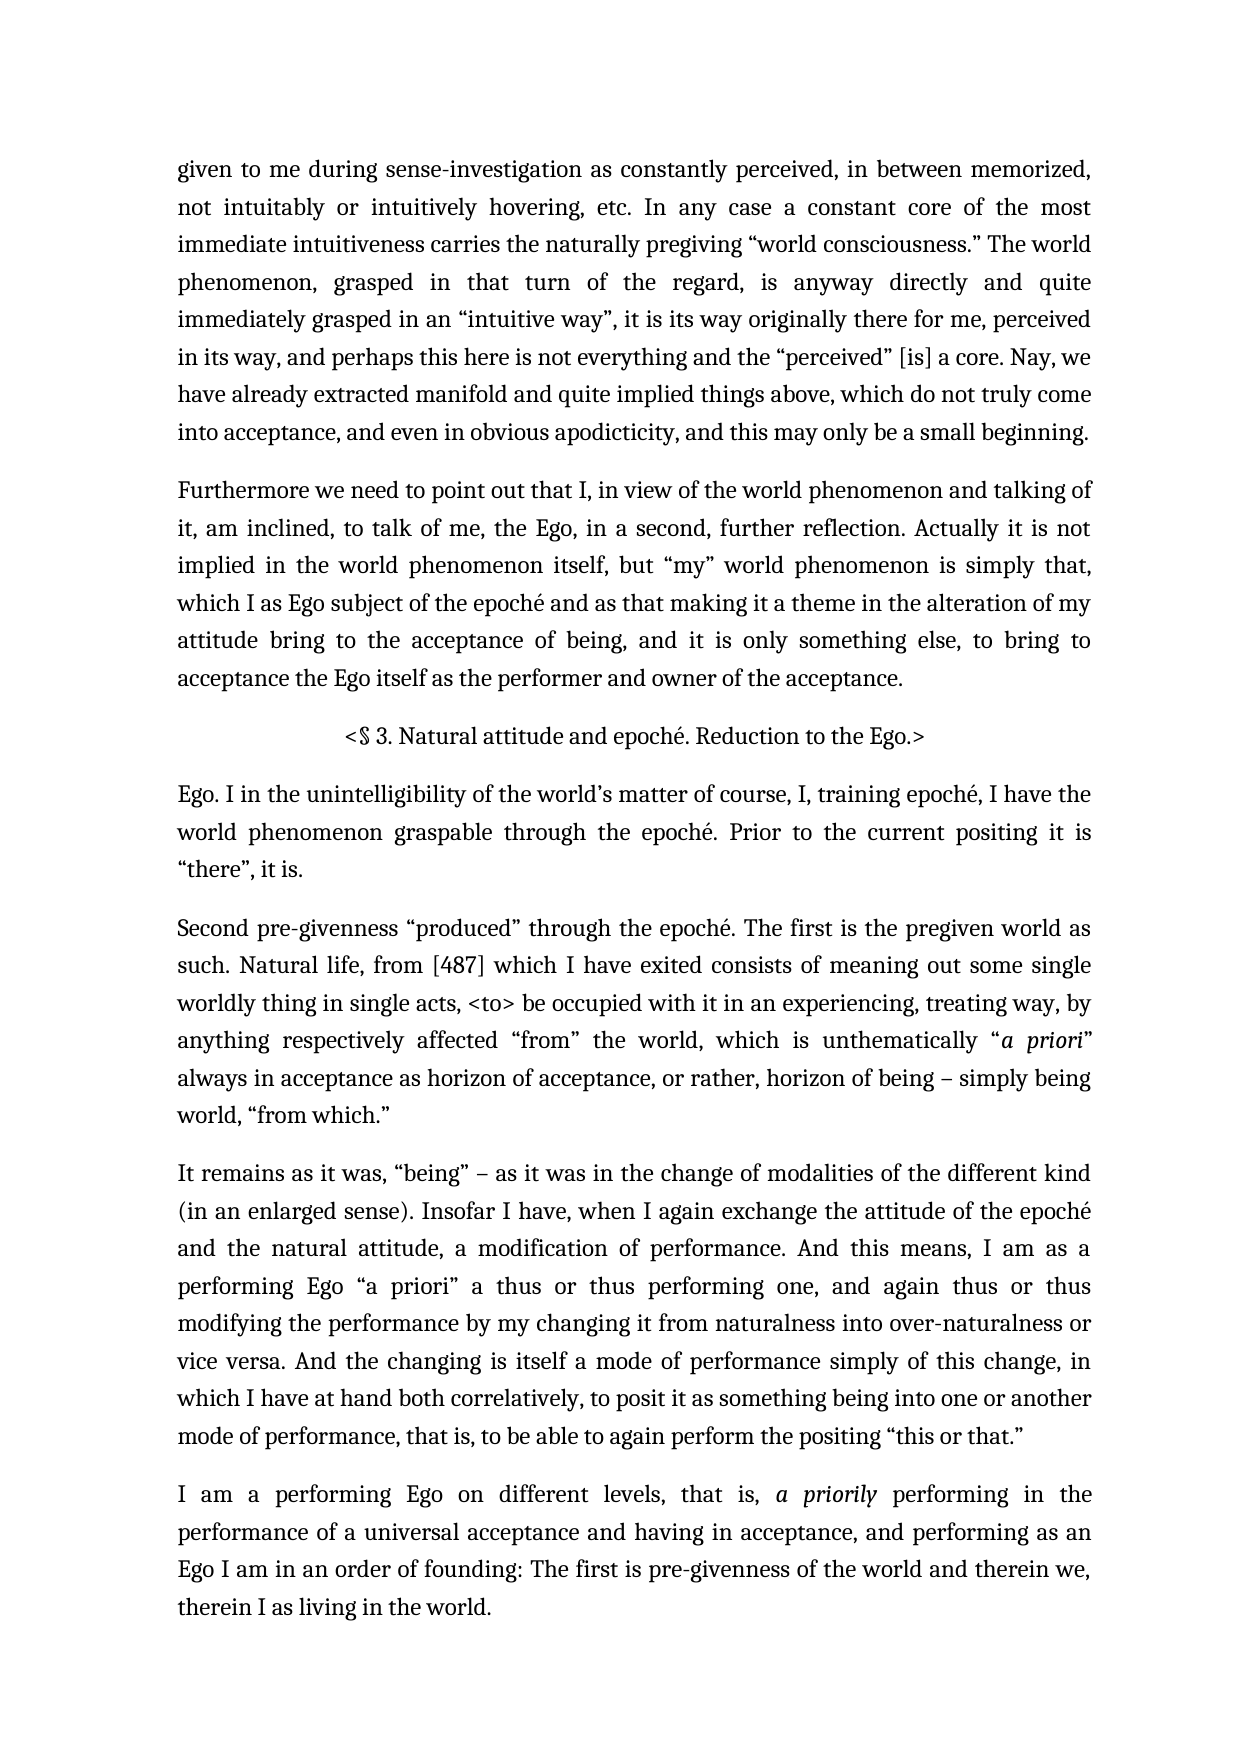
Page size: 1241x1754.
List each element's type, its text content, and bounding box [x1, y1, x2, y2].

text Ego. I in the unintelligibility of the world’s matter of course, I, training epoché, I have the world phenomenon graspable through the epoché. Prior to the current positing it is “there”, it is. [177, 773, 1093, 885]
text <§ 3. Natural attitude and epoché. Reduction to the Ego.> [177, 714, 1093, 752]
text Second pre-givenness “produced” through the epoché. The first is the pregiven world as such. Natural life, from [487] which I have exited consists of meaning out some single worldly thing in single acts, <to> be occupied with it in an experiencing, treating way, by anything respectively affected “from” the world, which is unthematically “a priori” always in acceptance as horizon of acceptance, or rather, horizon of being – simply being world, “from which.” [177, 906, 1093, 1131]
text It remains as it was, “being” – as it was in the change of modalities of the different kind (in an enlarged sense). Insofar I have, when I again exchange the attitude of the epoché and the natural attitude, a modification of performance. And this means, I am as a performing Ego “a priori” a thus or thus performing one, and again thus or thus modifying the performance by my changing it from naturalness into over-naturalness or vice versa. And the changing is itself a mode of performance simply of this change, in which I have at hand both correlatively, to posit it as something being into one or another mode of performance, that is, to be able to again perform the positing “this or that.” [177, 1152, 1093, 1452]
text I am a performing Ego on different levels, that is, a priorily performing in the performance of a universal acceptance and having in acceptance, and performing as an Ego I am in an order of founding: The first is pre-givenness of the world and therein we, therein I as living in the world. [177, 1473, 1093, 1623]
text Furthermore we need to point out that I, in view of the world phenomenon and talking of it, am inclined, to talk of me, the Ego, in a second, further reflection. Actually it is not implied in the world phenomenon itself, but “my” world phenomenon is simply that, which I as Ego subject of the epoché and as that making it a theme in the alteration of my attitude bring to the acceptance of being, and it is only something else, to bring to acceptance the Ego itself as the performer and owner of the acceptance. [177, 468, 1093, 693]
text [177, 148, 1093, 448]
